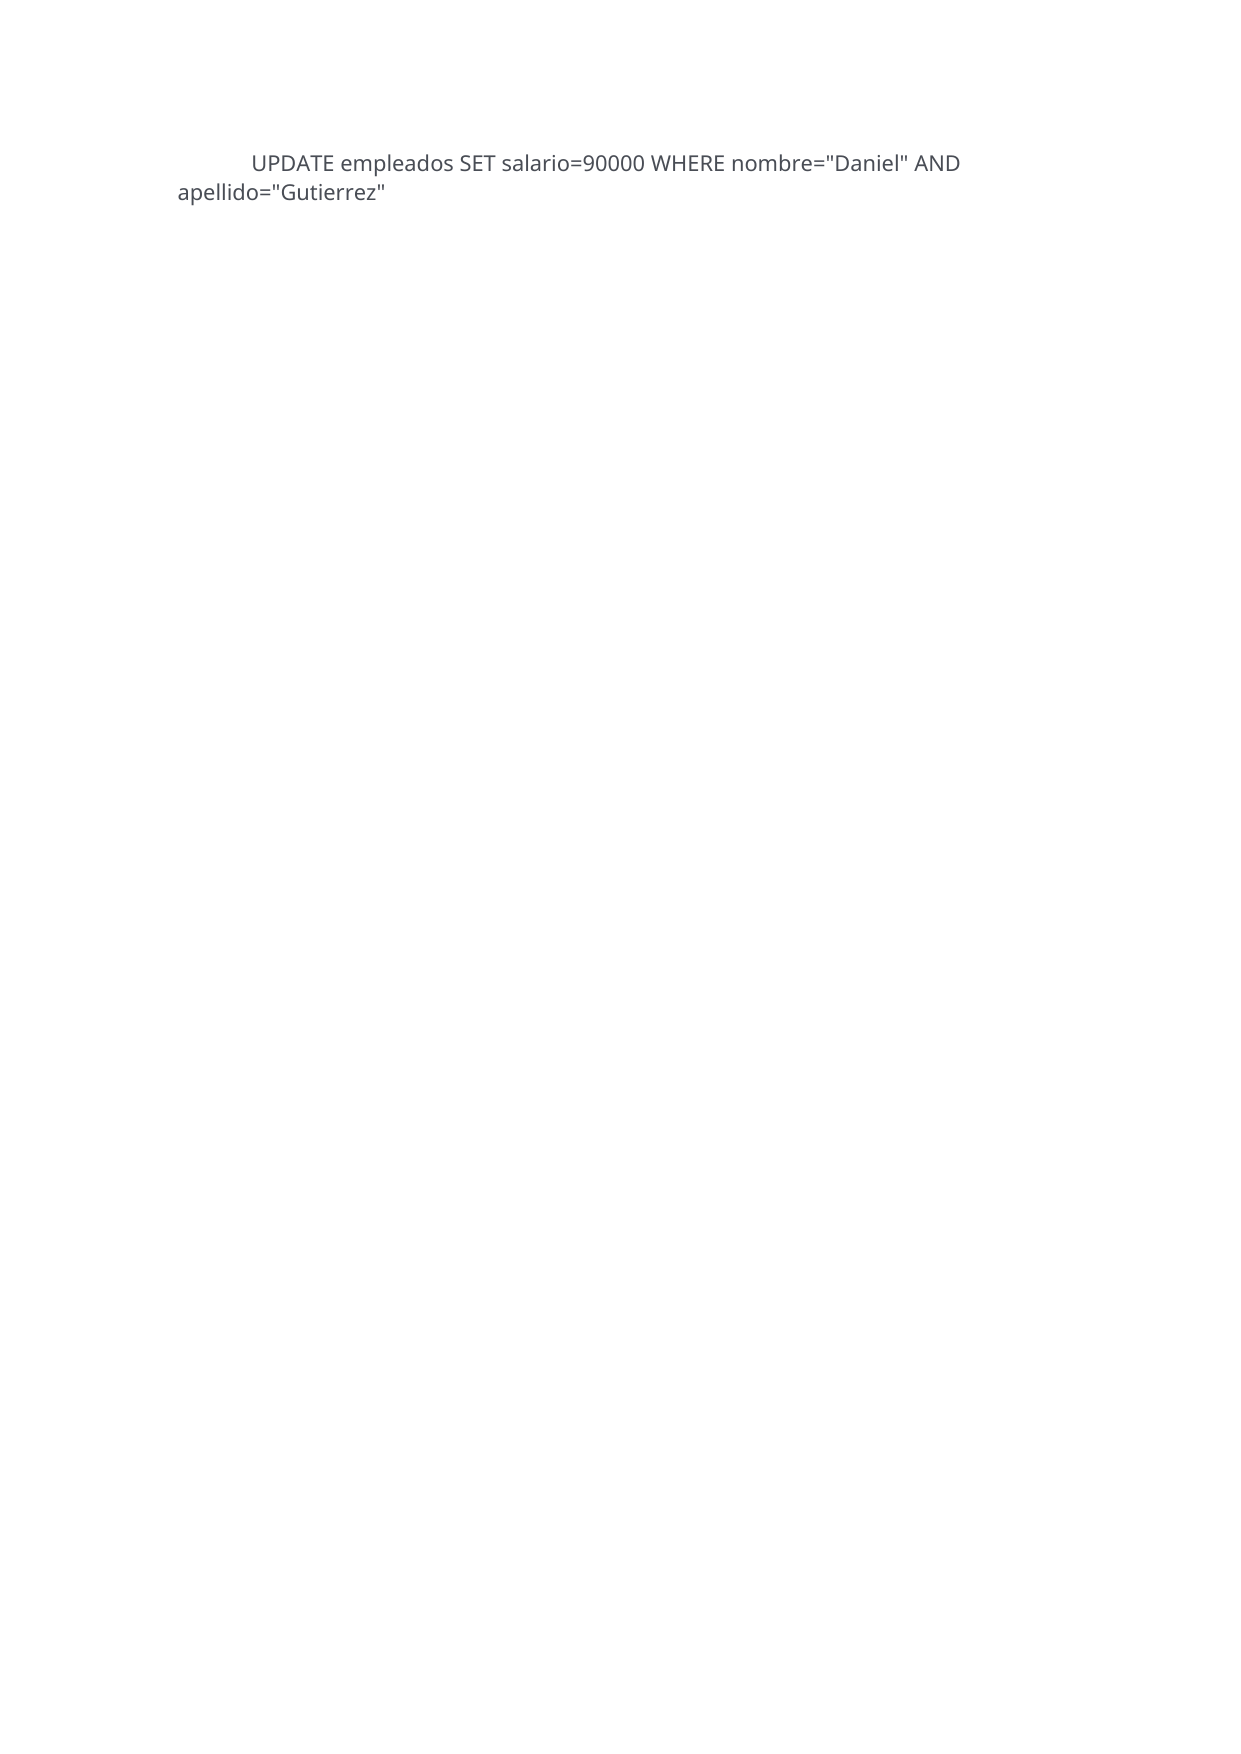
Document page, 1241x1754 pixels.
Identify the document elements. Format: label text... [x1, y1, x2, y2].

text UPDATE empleados SET salario=90000 WHERE nombre="Daniel" AND apellido="Gutierrez" [177, 148, 1063, 207]
